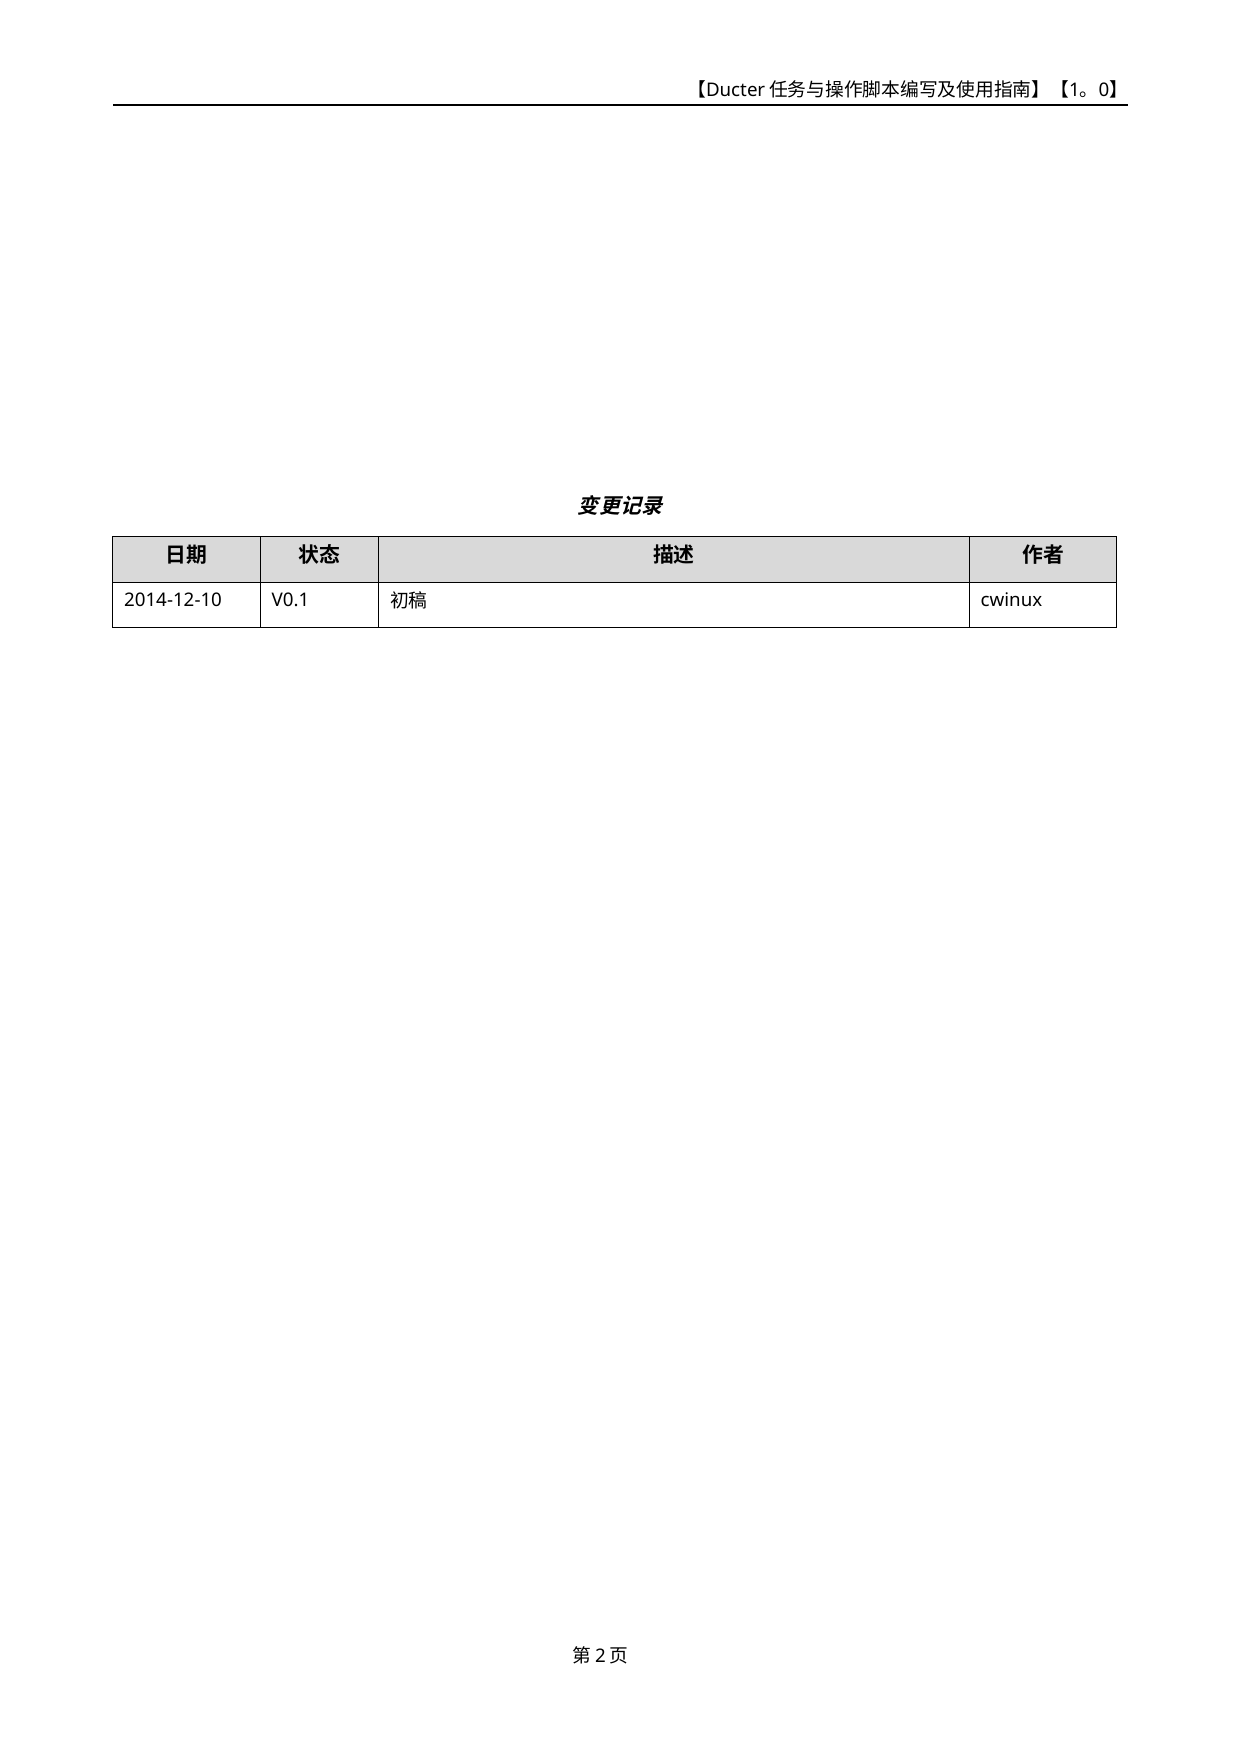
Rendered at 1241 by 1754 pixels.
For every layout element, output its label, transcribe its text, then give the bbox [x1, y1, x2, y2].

table_header 作者 [970, 537, 1116, 582]
table_header 描述 [379, 537, 969, 582]
table_header 日期 [113, 537, 260, 582]
table_header 状态 [261, 537, 378, 582]
table_cell cwinux [970, 583, 1116, 627]
table_cell 初稿 [379, 583, 969, 627]
table_cell 2014-12-10 [113, 583, 260, 627]
table_cell V0.1 [261, 583, 378, 627]
text 变更记录 [112, 489, 1128, 521]
